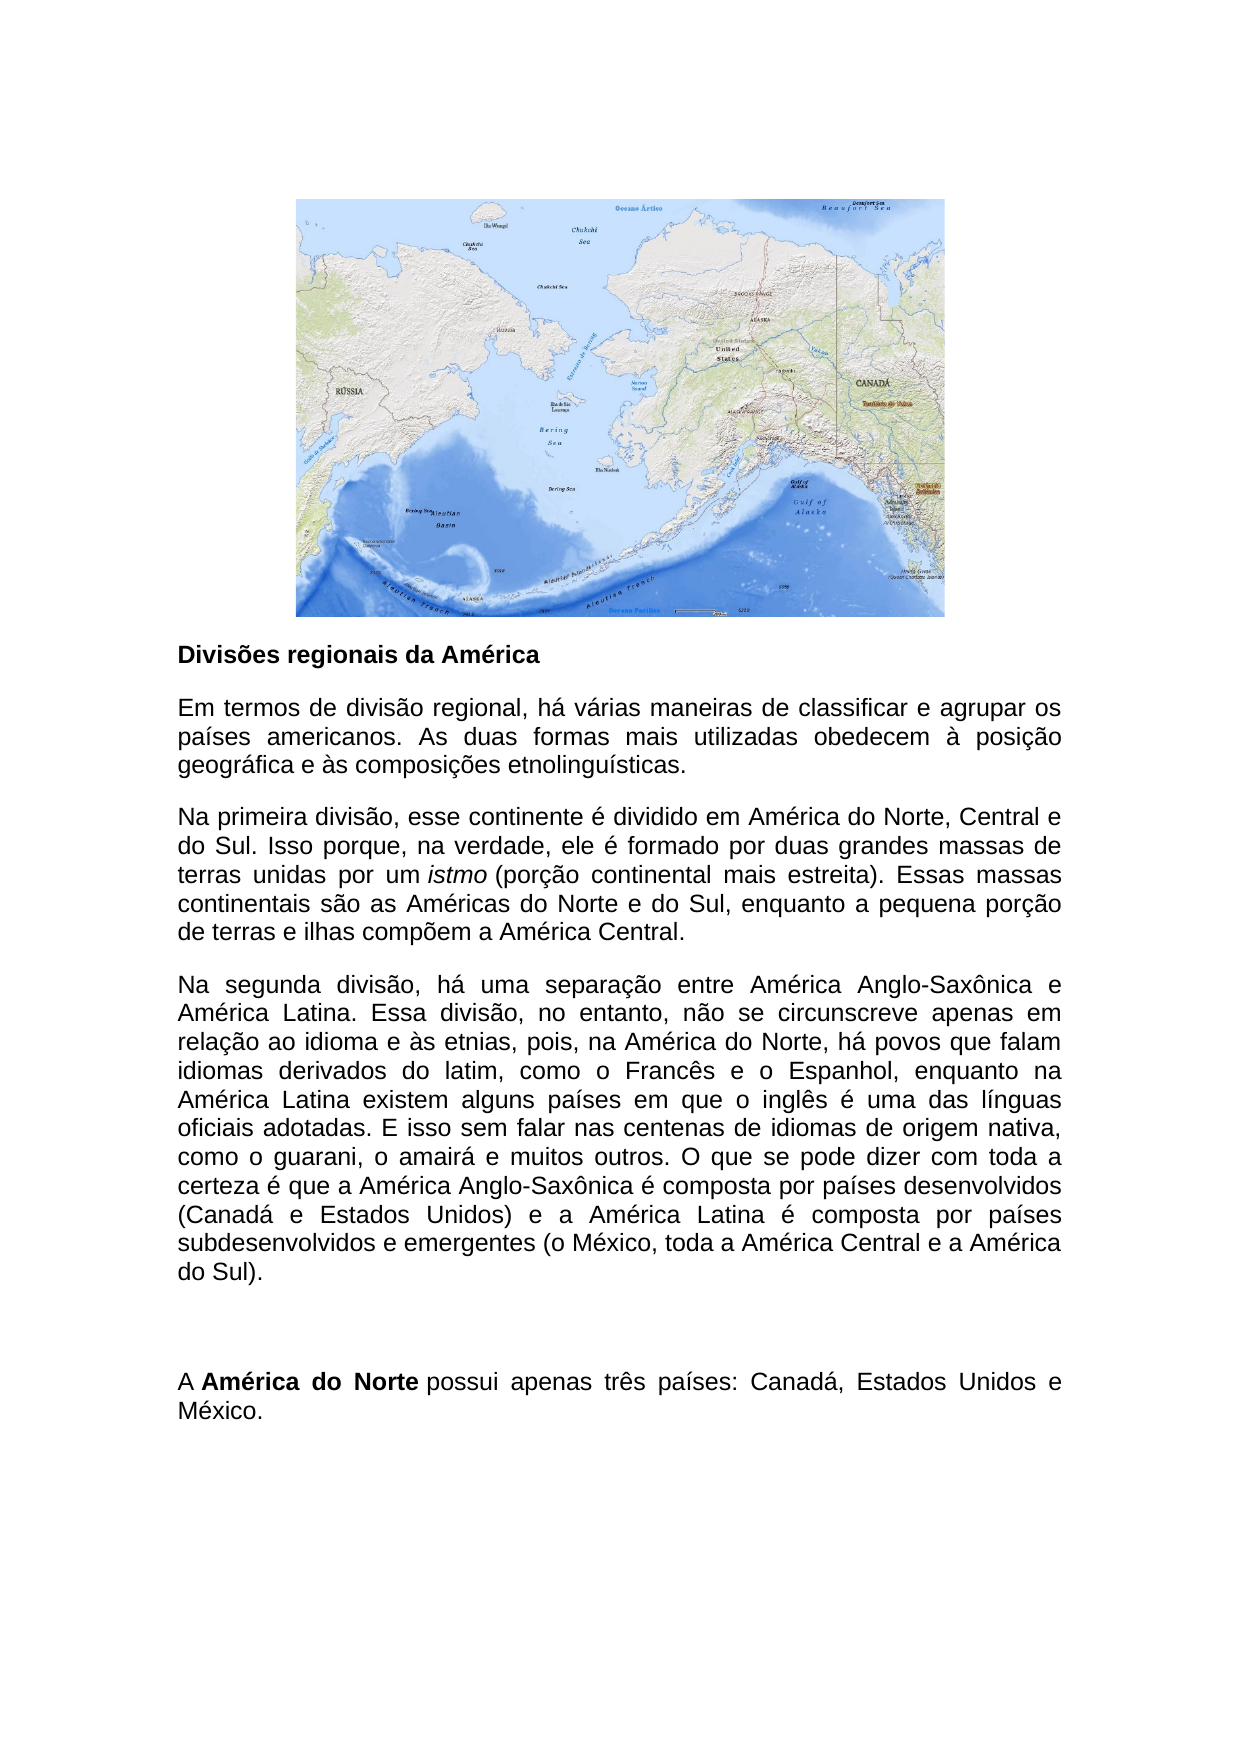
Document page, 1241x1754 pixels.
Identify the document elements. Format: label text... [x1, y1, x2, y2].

text Divisões regionais da América [177, 641, 1063, 669]
text Em termos de divisão regional, há várias maneiras de classificar e agrupar os países americanos. As duas formas mais utilizadas obedecem à posição geográfica e às composições etnolinguísticas. [177, 693, 1063, 779]
picture [295, 199, 945, 617]
text A América do Norte possui apenas três países: Canadá, Estados Unidos e México. [177, 1367, 1063, 1425]
text Na segunda divisão, há uma separação entre América Anglo-Saxônica e América Latina. Essa divisão, no entanto, não se circunscreve apenas em relação ao idioma e às etnias, pois, na América do Norte, há povos que falam idiomas derivados do latim, como o Francês e o Espanhol, enquanto na América Latina existem alguns países em que o inglês é uma das línguas oficiais adotadas. E isso sem falar nas centenas de idiomas de origem nativa, como o guarani, o amairá e muitos outros. O que se pode dizer com toda a certeza é que a América Anglo-Saxônica é composta por países desenvolvidos (Canadá e Estados Unidos) e a América Latina é composta por países subdesenvolvidos e emergentes (o México, toda a América Central e a América do Sul). [177, 969, 1063, 1286]
text Na primeira divisão, esse continente é dividido em América do Norte, Central e do Sul. Isso porque, na verdade, ele é formado por duas grandes massas de terras unidas por um istmo (porção continental mais estreita). Essas massas continentais são as Américas do Norte e do Sul, enquanto a pequena porção de terras e ilhas compõem a América Central. [177, 802, 1063, 946]
